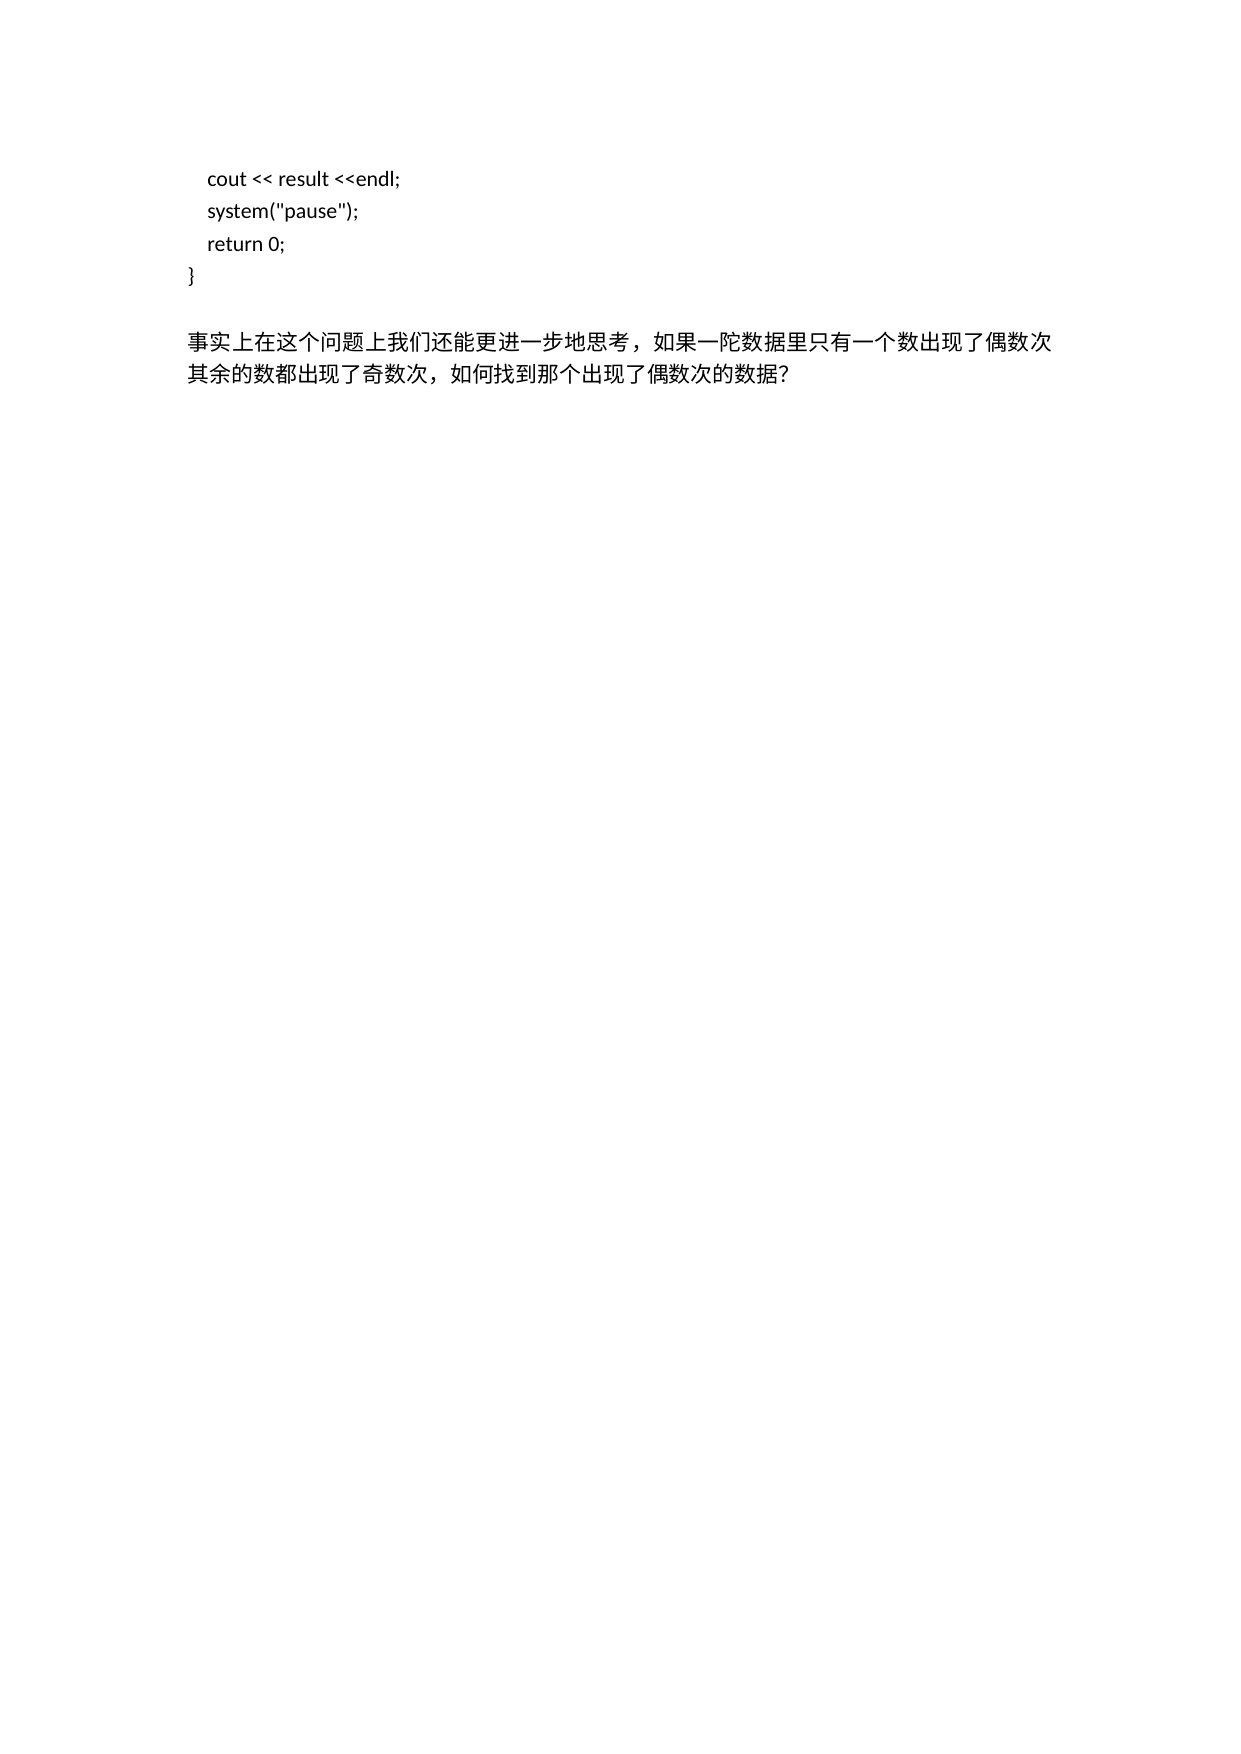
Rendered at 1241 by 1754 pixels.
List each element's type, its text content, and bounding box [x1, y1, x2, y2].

text cout << result <<endl; [187, 162, 1053, 194]
text 事实上在这个问题上我们还能更进一步地思考，如果一陀数据里只有一个数出现了偶数次，其余的数都出现了奇数次，如何找到那个出现了偶数次的数据？ [187, 324, 1053, 389]
text return 0; [187, 227, 1053, 259]
text system("pause"); [187, 194, 1053, 227]
text } [187, 259, 1053, 292]
